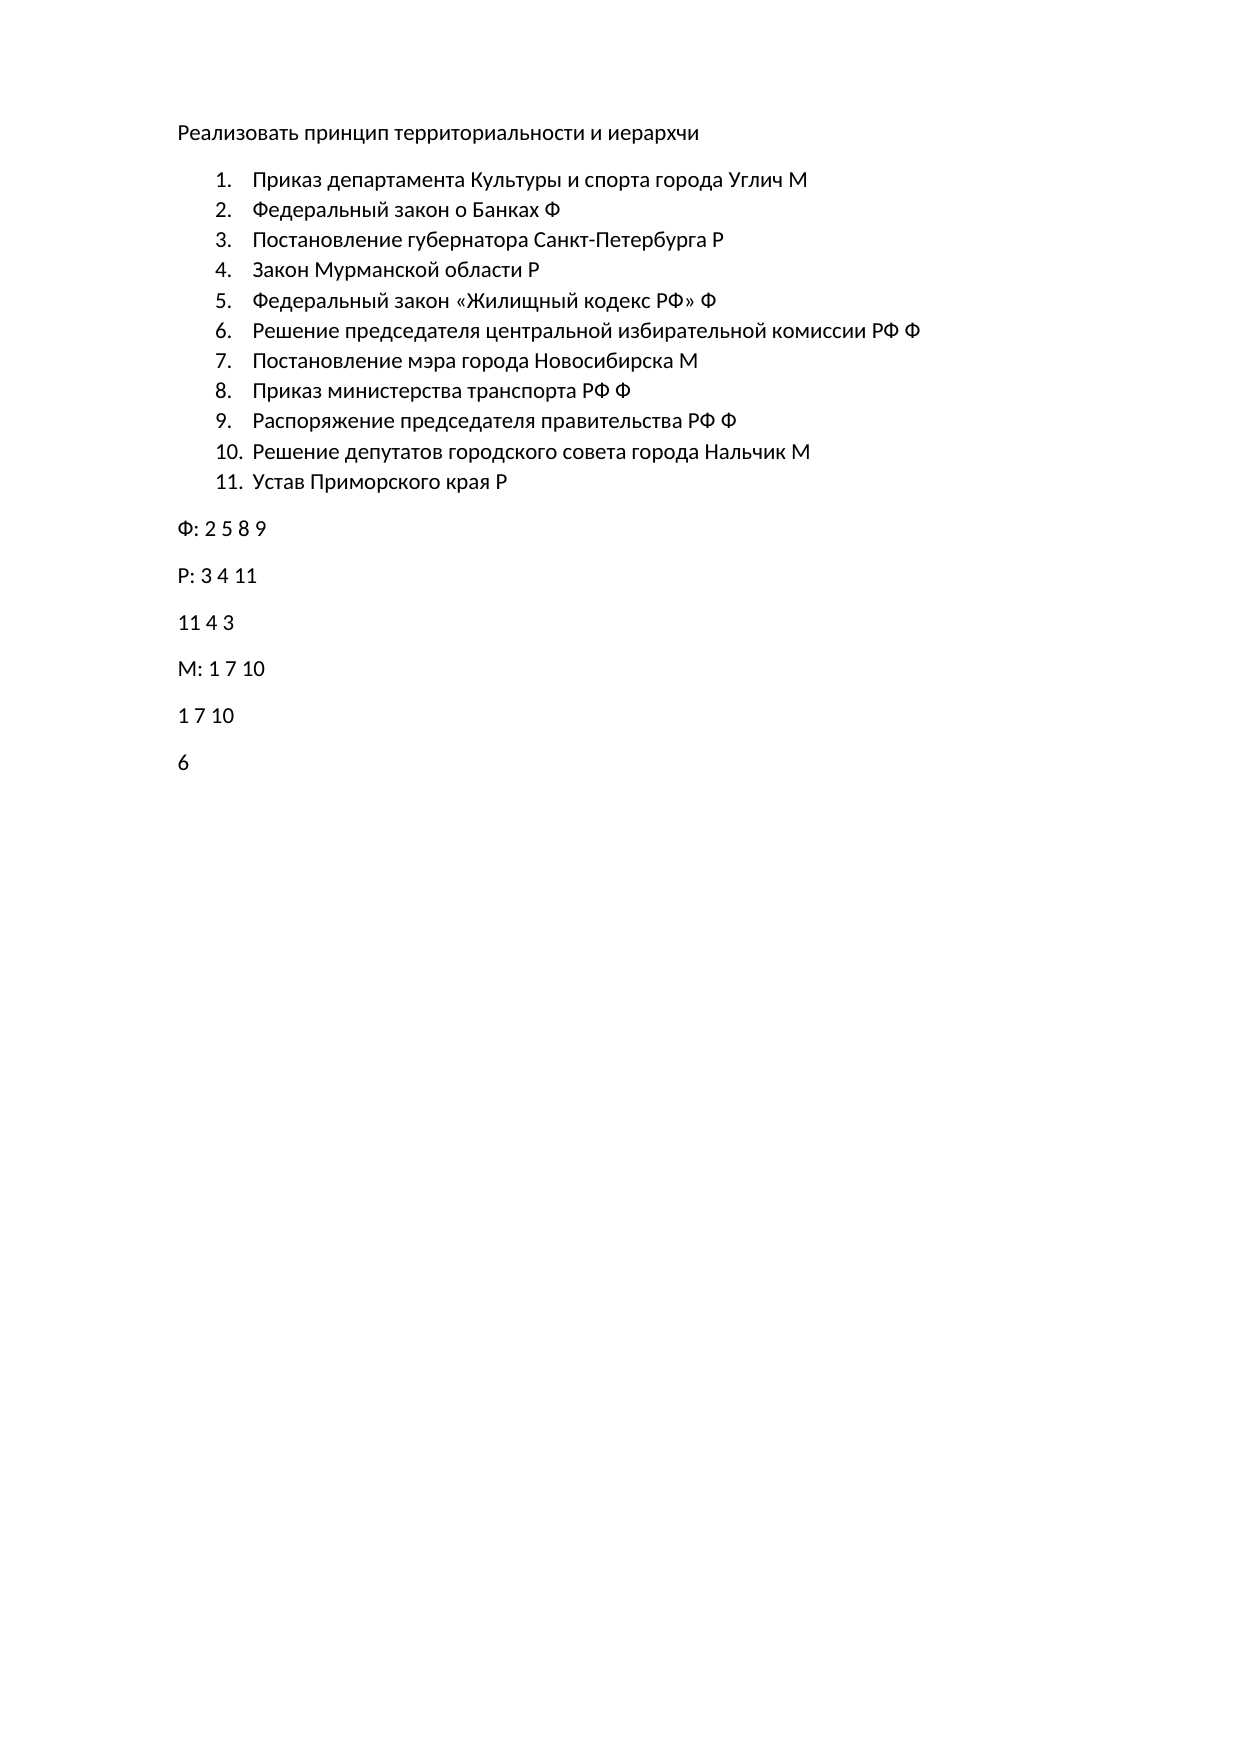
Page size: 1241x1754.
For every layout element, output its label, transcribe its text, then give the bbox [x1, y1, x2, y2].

text 11 4 3 [177, 608, 1152, 636]
text 6 [177, 748, 1152, 776]
text Реализовать принцип территориальности и иерархчи [177, 118, 1152, 146]
list Постановление мэра города Новосибирска М [215, 346, 1152, 374]
list Приказ департамента Культуры и спорта города Углич М [215, 165, 1152, 193]
list Федеральный закон «Жилищный кодекс РФ» Ф [215, 286, 1152, 314]
text Ф: 2 5 8 9 [177, 514, 1152, 542]
list Приказ министерства транспорта РФ Ф [215, 376, 1152, 404]
list Федеральный закон о Банках Ф [215, 195, 1152, 223]
text М: 1 7 10 [177, 654, 1152, 683]
text Р: 3 4 11 [177, 561, 1152, 589]
text 1 7 10 [177, 701, 1152, 729]
list Устав Приморского края Р [215, 467, 1152, 495]
list Решение депутатов городского совета города Нальчик М [215, 437, 1152, 465]
list Закон Мурманской области Р [215, 256, 1152, 284]
list Распоряжение председателя правительства РФ Ф [215, 407, 1152, 435]
list Решение председателя центральной избирательной комиссии РФ Ф [215, 316, 1152, 344]
list Постановление губернатора Санкт-Петербурга Р [215, 225, 1152, 253]
